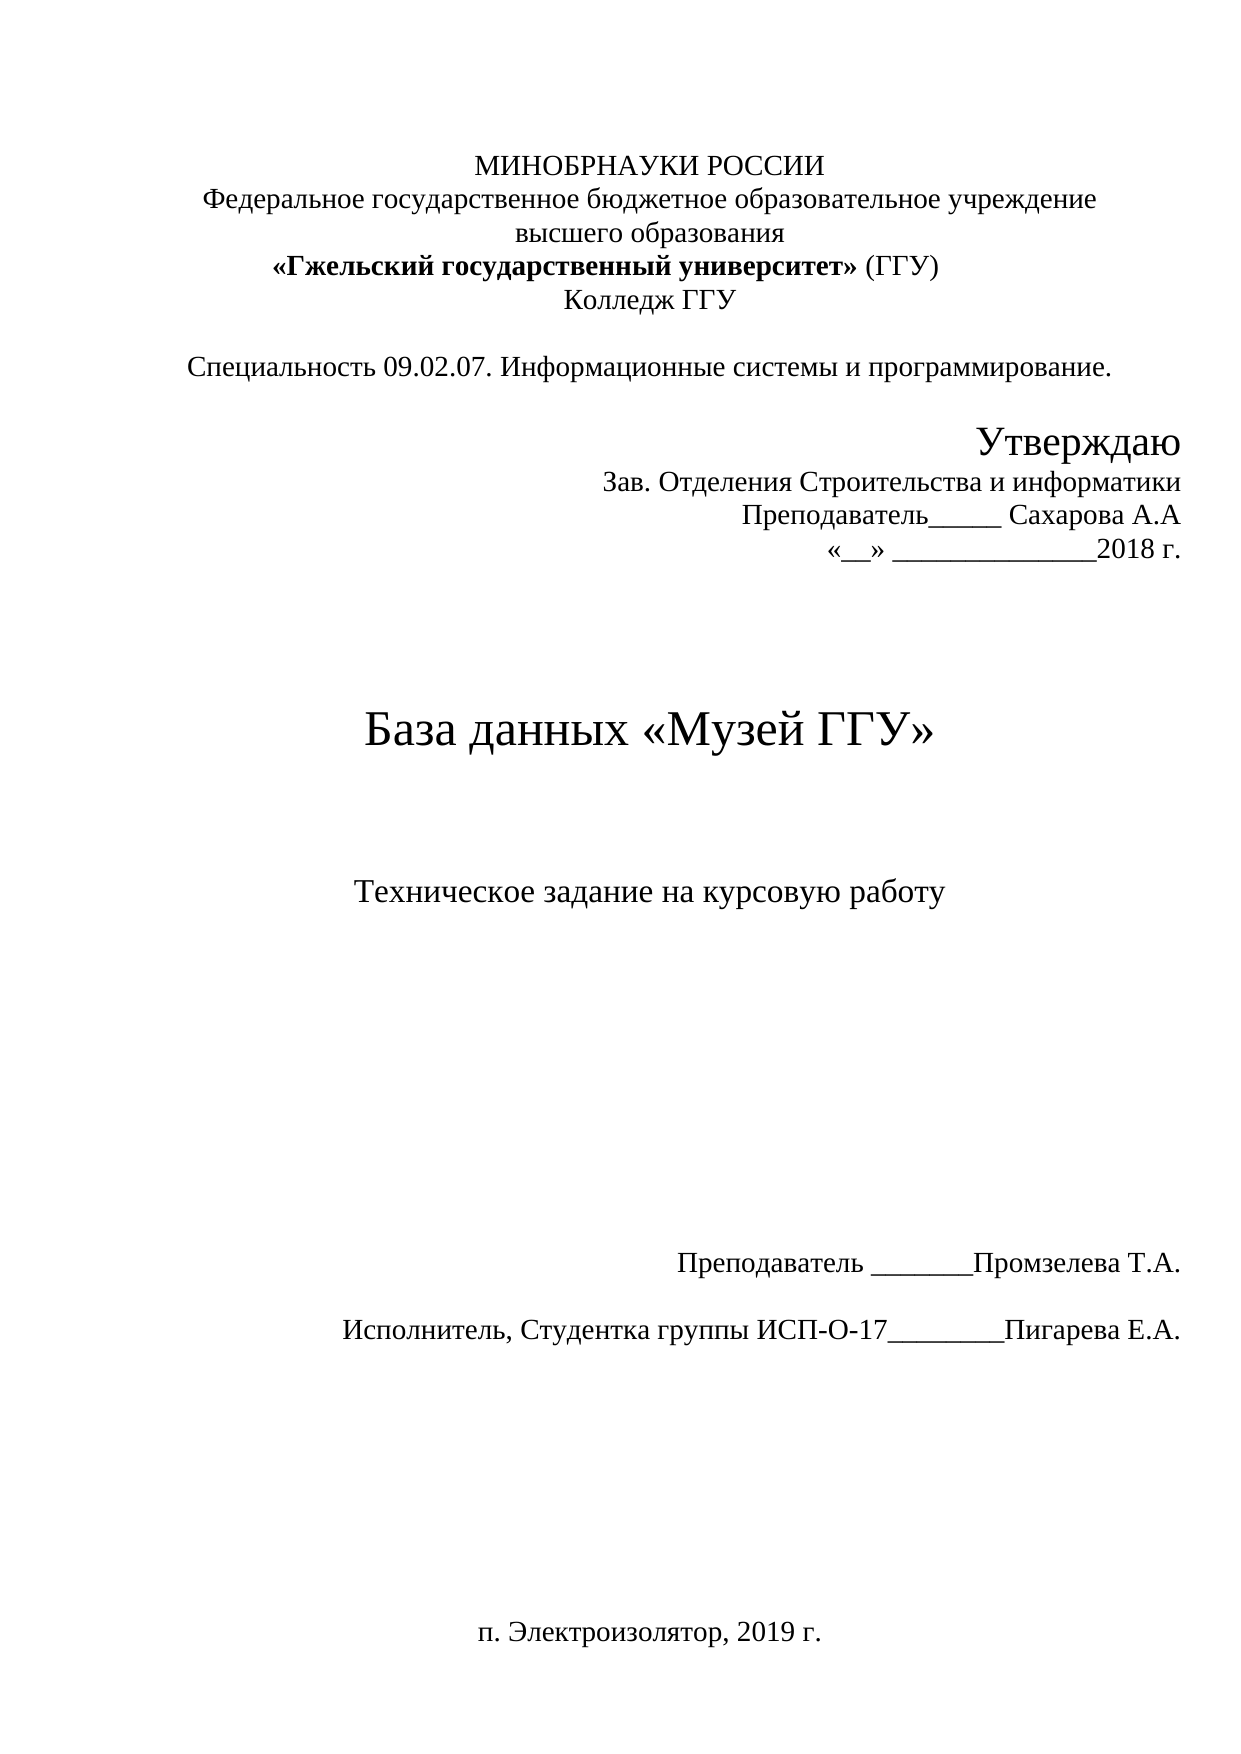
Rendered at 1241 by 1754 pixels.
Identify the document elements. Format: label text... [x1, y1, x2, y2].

text Исполнитель, Студентка группы ИСП-О-17________Пигарева Е.А. [118, 1312, 1181, 1346]
text Преподаватель _______Промзелева Т.А. [118, 1245, 1181, 1278]
text Зав. Отделения Строительства и информатики [118, 464, 1181, 497]
text Техническое задание на курсовую работу [118, 871, 1181, 909]
text высшего образования [118, 215, 1181, 248]
text Федеральное государственное бюджетное образовательное учреждение [118, 181, 1181, 215]
text «__» ______________2018 г. [118, 531, 1181, 564]
text База данных «Музей ГГУ» [118, 699, 1181, 756]
text Колледж ГГУ [118, 282, 1181, 315]
text Специальность 09.02.07. Информационные системы и программирование. [118, 349, 1181, 382]
text «Гжельский государственный университет» (ГГУ) [118, 248, 1181, 282]
text Преподаватель_____ Сахарова А.А [118, 497, 1181, 531]
text п. Электроизолятор, 2019 г. [118, 1614, 1181, 1647]
text МИНОБРНАУКИ РОССИИ [118, 148, 1181, 181]
text Утверждаю [118, 416, 1181, 464]
